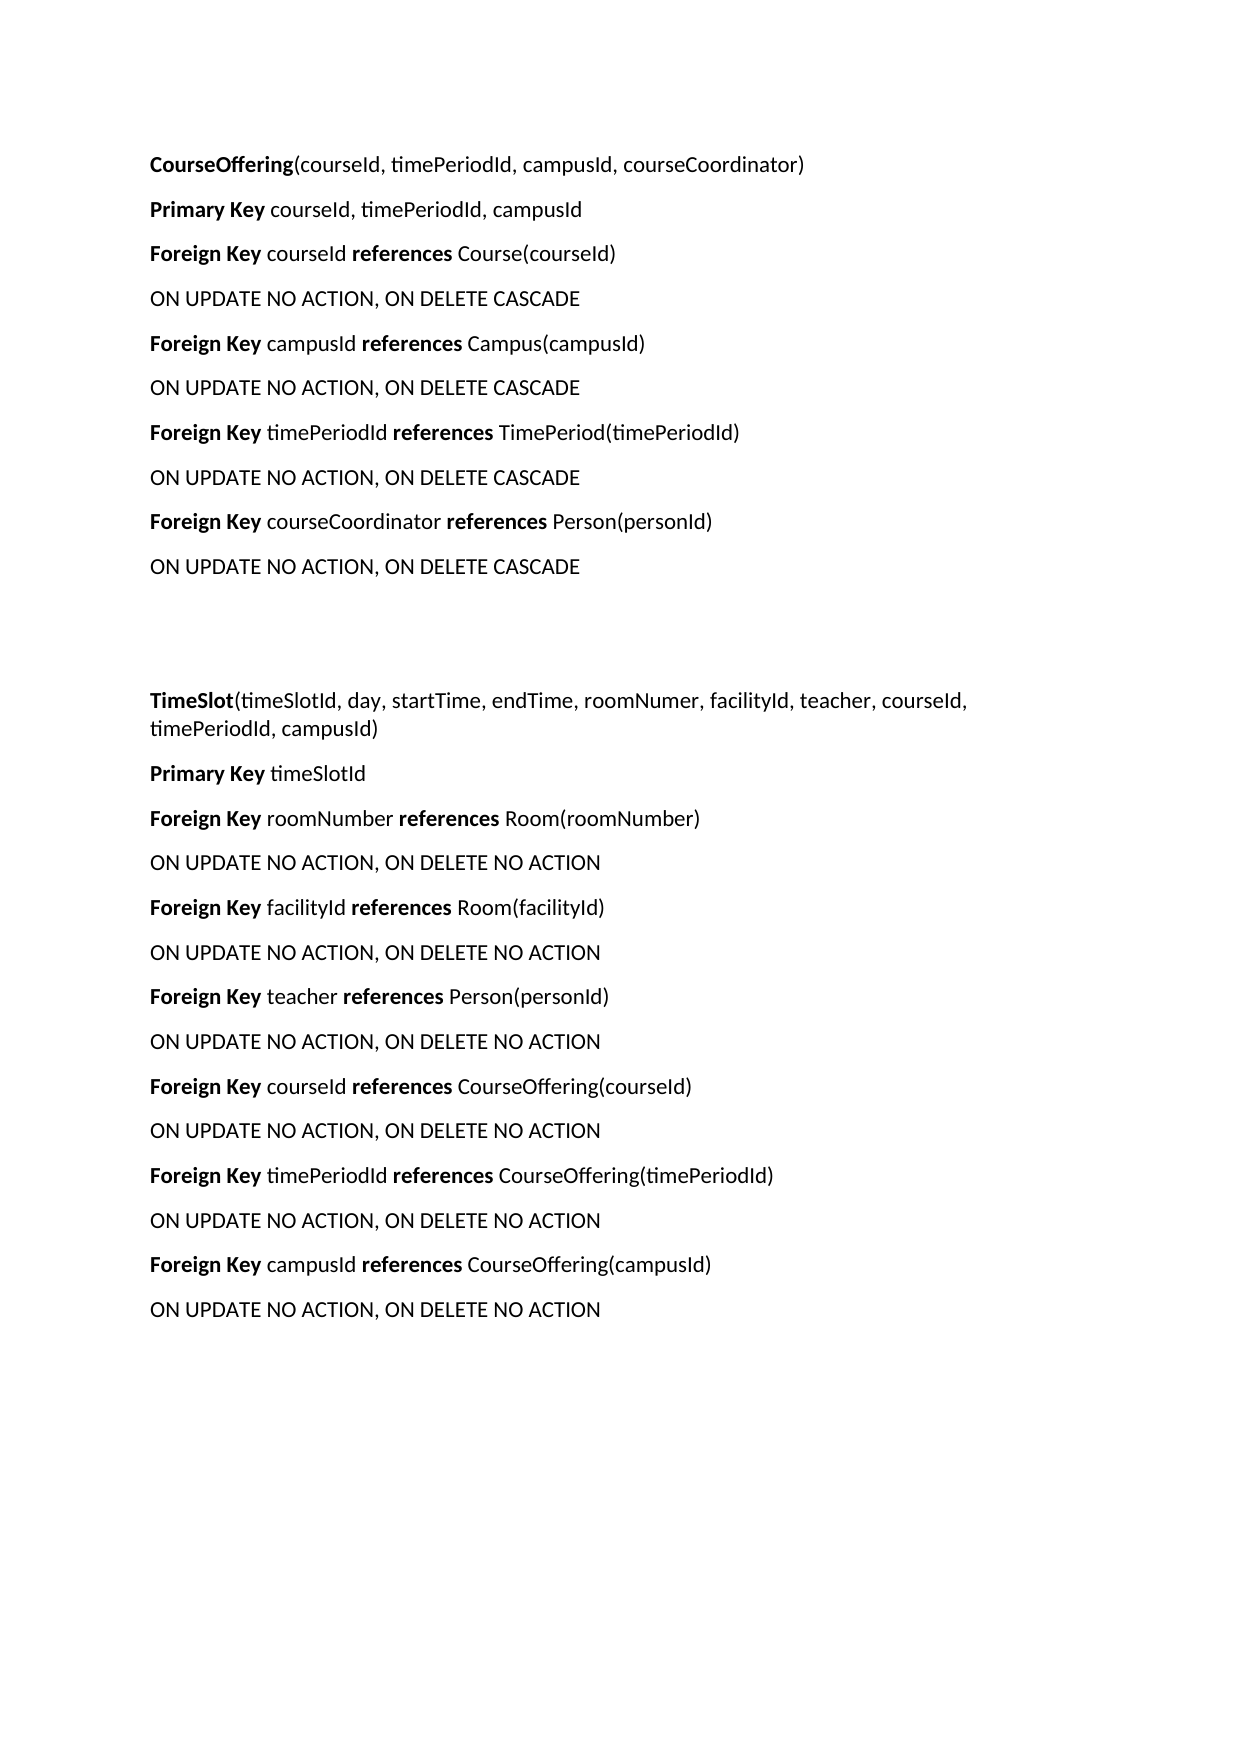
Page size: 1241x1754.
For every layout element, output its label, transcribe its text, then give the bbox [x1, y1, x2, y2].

text ON UPDATE NO ACTION, ON DELETE CASCADE [150, 552, 1090, 580]
text TimeSlot(timeSlotId, day, startTime, endTime, roomNumer, facilityId, teacher, courseId, timePeriodId, campusId) [150, 686, 1090, 742]
text Primary Key timeSlotId [150, 759, 1090, 787]
text ON UPDATE NO ACTION, ON DELETE NO ACTION [150, 1295, 1090, 1323]
text Foreign Key campusId references Campus(campusId) [150, 329, 1090, 357]
text Foreign Key courseCoordinator references Person(personId) [150, 507, 1090, 536]
text Foreign Key facilityId references Room(facilityId) [150, 893, 1090, 921]
text Foreign Key campusId references CourseOffering(campusId) [150, 1251, 1090, 1278]
text ON UPDATE NO ACTION, ON DELETE NO ACTION [150, 1116, 1090, 1144]
text Primary Key courseId, timePeriodId, campusId [150, 195, 1090, 223]
text ON UPDATE NO ACTION, ON DELETE NO ACTION [150, 1027, 1090, 1055]
text Foreign Key teacher references Person(personId) [150, 982, 1090, 1010]
text Foreign Key courseId references CourseOffering(courseId) [150, 1072, 1090, 1100]
text CourseOffering(courseId, timePeriodId, campusId, courseCoordinator) [150, 150, 1090, 178]
text ON UPDATE NO ACTION, ON DELETE CASCADE [150, 373, 1090, 401]
text ON UPDATE NO ACTION, ON DELETE NO ACTION [150, 848, 1090, 876]
text ON UPDATE NO ACTION, ON DELETE NO ACTION [150, 1206, 1090, 1234]
text ON UPDATE NO ACTION, ON DELETE NO ACTION [150, 938, 1090, 966]
text Foreign Key roomNumber references Room(roomNumber) [150, 804, 1090, 832]
text Foreign Key timePeriodId references TimePeriod(timePeriodId) [150, 418, 1090, 446]
text ON UPDATE NO ACTION, ON DELETE CASCADE [150, 284, 1090, 312]
text Foreign Key courseId references Course(courseId) [150, 239, 1090, 267]
text Foreign Key timePeriodId references CourseOffering(timePeriodId) [150, 1161, 1090, 1189]
text ON UPDATE NO ACTION, ON DELETE CASCADE [150, 463, 1090, 491]
